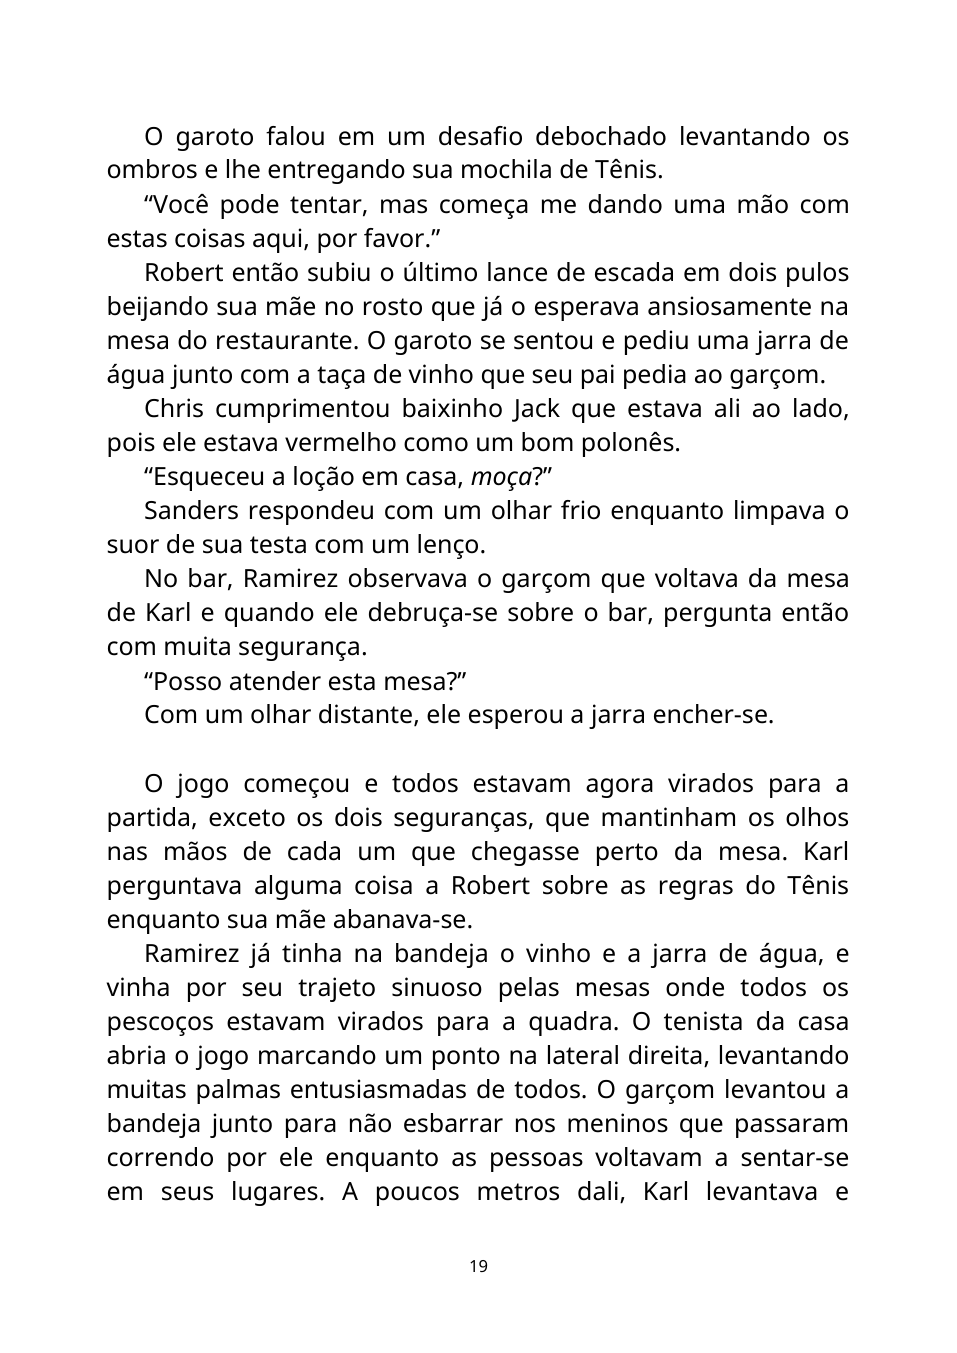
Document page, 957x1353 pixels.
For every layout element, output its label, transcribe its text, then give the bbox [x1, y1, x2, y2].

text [106, 936, 850, 1208]
text O garoto falou em um desafio debochado levantando os ombros e lhe entregando sua mochila de Tênis. [106, 118, 850, 186]
text O jogo começou e todos estavam agora virados para a partida, exceto os dois seguranças, que mantinham os olhos nas mãos de cada um que chegasse perto da mesa. Karl perguntava alguma coisa a Robert sobre as regras do Tênis enquanto sua mãe abanava-se. [106, 765, 850, 936]
text “Posso atender esta mesa?” [106, 663, 850, 697]
text No bar, Ramirez observava o garçom que voltava da mesa de Karl e quando ele debruça-se sobre o bar, pergunta então com muita segurança. [106, 561, 850, 663]
text “Esqueceu a loção em casa, moça?” [106, 459, 850, 493]
text Robert então subiu o último lance de escada em dois pulos beijando sua mãe no rosto que já o esperava ansiosamente na mesa do restaurante. O garoto se sentou e pediu uma jarra de água junto com a taça de vinho que seu pai pedia ao garçom. [106, 254, 850, 391]
text Chris cumprimentou baixinho Jack que estava ali ao lado, pois ele estava vermelho como um bom polonês. [106, 391, 850, 459]
text Com um olhar distante, ele esperou a jarra encher-se. [106, 697, 850, 731]
text “Você pode tentar, mas começa me dando uma mão com estas coisas aqui, por favor.” [106, 186, 850, 254]
text Sanders respondeu com um olhar frio enquanto limpava o suor de sua testa com um lenço. [106, 493, 850, 561]
